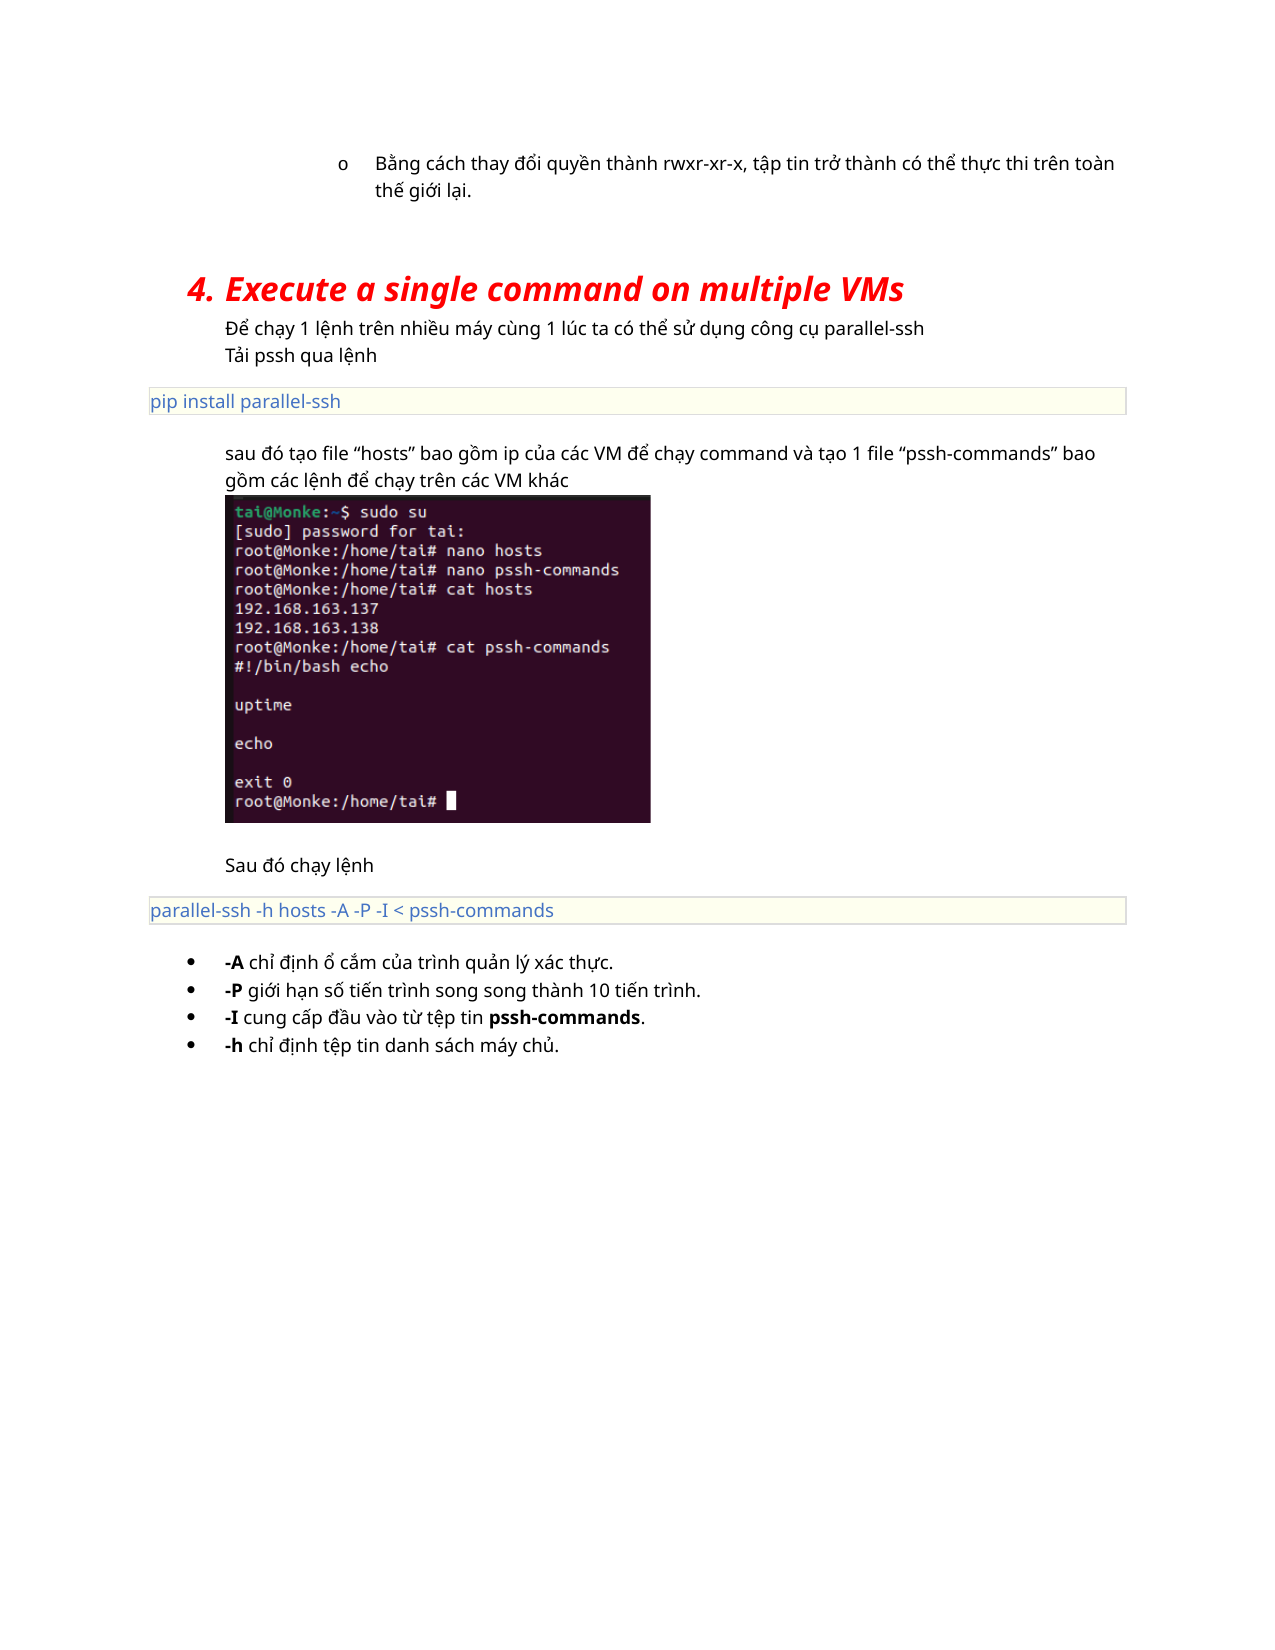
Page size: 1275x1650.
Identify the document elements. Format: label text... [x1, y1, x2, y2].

list Sau đó chạy lệnh [225, 852, 1125, 877]
list Execute a single command on multiple VMs [187, 266, 1125, 311]
list Tải pssh qua lệnh [225, 342, 1125, 368]
list sau đó tạo file “hosts” bao gồm ip của các VM để chạy command và tạo 1 file “pssh-commands” bao gồm các lệnh để chạy trên các VM khác [225, 440, 1125, 493]
picture [225, 495, 651, 823]
list -h chỉ định tệp tin danh sách máy chủ. [187, 1032, 1125, 1058]
list -P giới hạn số tiến trình song song thành 10 tiến trình. [187, 977, 1125, 1003]
list -I cung cấp đầu vào từ tệp tin pssh-commands. [187, 1005, 1125, 1030]
text parallel-ssh -h hosts -A -P -I < pssh-commands [150, 898, 1125, 923]
text pip install parallel-ssh [150, 388, 1125, 414]
list Để chạy 1 lệnh trên nhiều máy cùng 1 lúc ta có thể sử dụng công cụ parallel-ssh [225, 315, 1125, 341]
list Bằng cách thay đổi quyền thành rwxr-xr-x, tập tin trở thành có thể thực thi trên toàn thế giới lại. [337, 150, 1125, 203]
list -A chỉ định ổ cắm của trình quản lý xác thực. [187, 950, 1125, 975]
